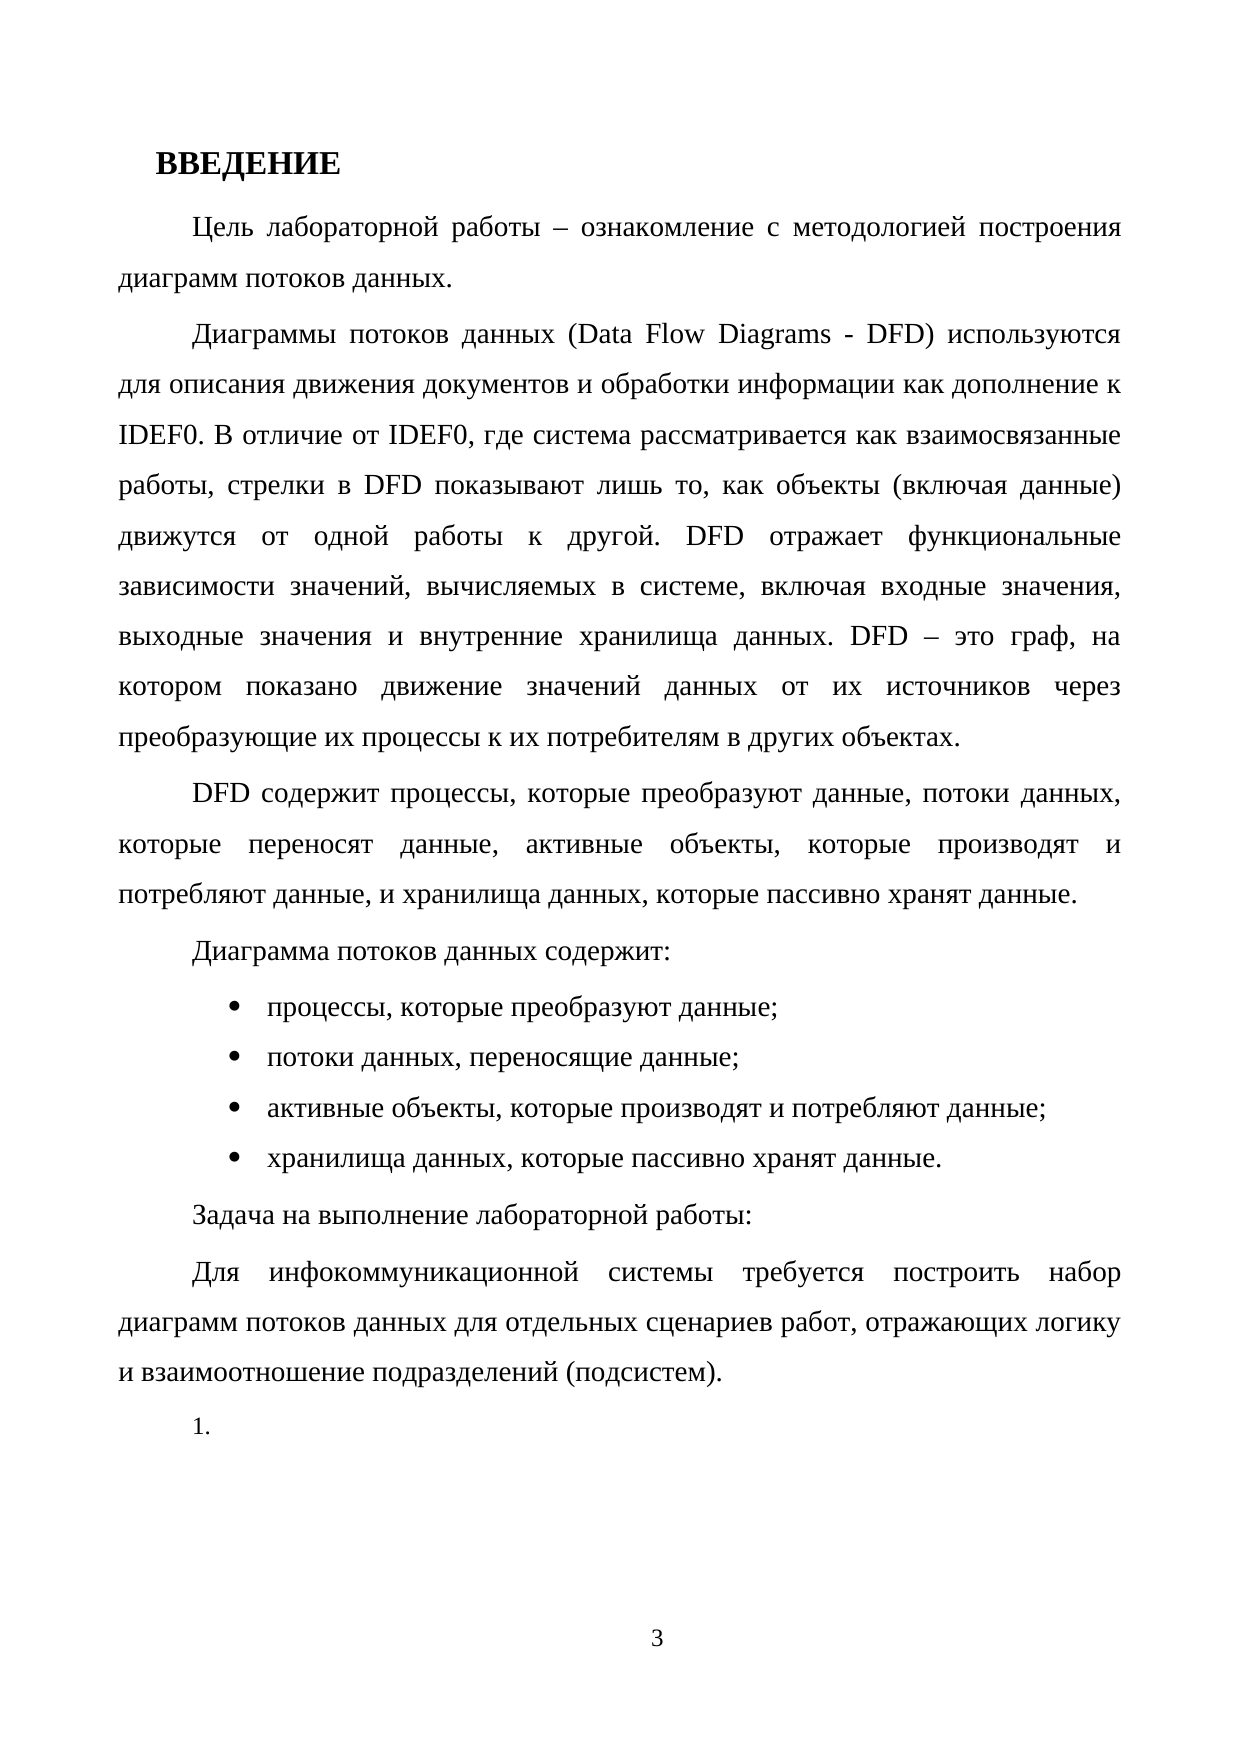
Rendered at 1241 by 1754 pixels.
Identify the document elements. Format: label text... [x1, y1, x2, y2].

text DFD содержит процессы, которые преобразуют данные, потоки данных, которые переносят данные, активные объекты, которые производят и потребляют данные, и хранилища данных, которые пассивно хранят данные. [118, 775, 1122, 909]
text Диаграммы потоков данных (Data Flow Diagrams - DFD) используются для описания движения документов и обработки информации как дополнение к IDEF0. В отличие от IDEF0, где система рассматривается как взаимосвязанные работы, стрелки в DFD показывают лишь то, как объекты (включая данные) движутся от одной работы к другой. DFD отражает функциональные зависимости значений, вычисляемых в системе, включая входные значения, выходные значения и внутренние хранилища данных. DFD – это граф, на котором показано движение значений данных от их источников через преобразующие их процессы к их потребителям в других объектах. [118, 316, 1122, 752]
text Цель лабораторной работы – ознакомление с методологией построения диаграмм потоков данных. [118, 209, 1122, 293]
list потоки данных, переносящие данные; [229, 1039, 1122, 1073]
list хранилища данных, которые пассивно хранят данные. [229, 1140, 1122, 1174]
list активные объекты, которые производят и потребляют данные; [229, 1090, 1122, 1124]
text Задача на выполнение лабораторной работы: [118, 1197, 1122, 1231]
text Диаграмма потоков данных содержит: [118, 933, 1122, 966]
list процессы, которые преобразуют данные; [229, 989, 1122, 1023]
text Для инфокоммуникационной системы требуется построить набор диаграмм потоков данных для отдельных сценариев работ, отражающих логику и взаимоотношение подразделений (подсистем). [118, 1254, 1122, 1388]
subtitle ВВЕДЕНИЕ [155, 143, 1122, 181]
